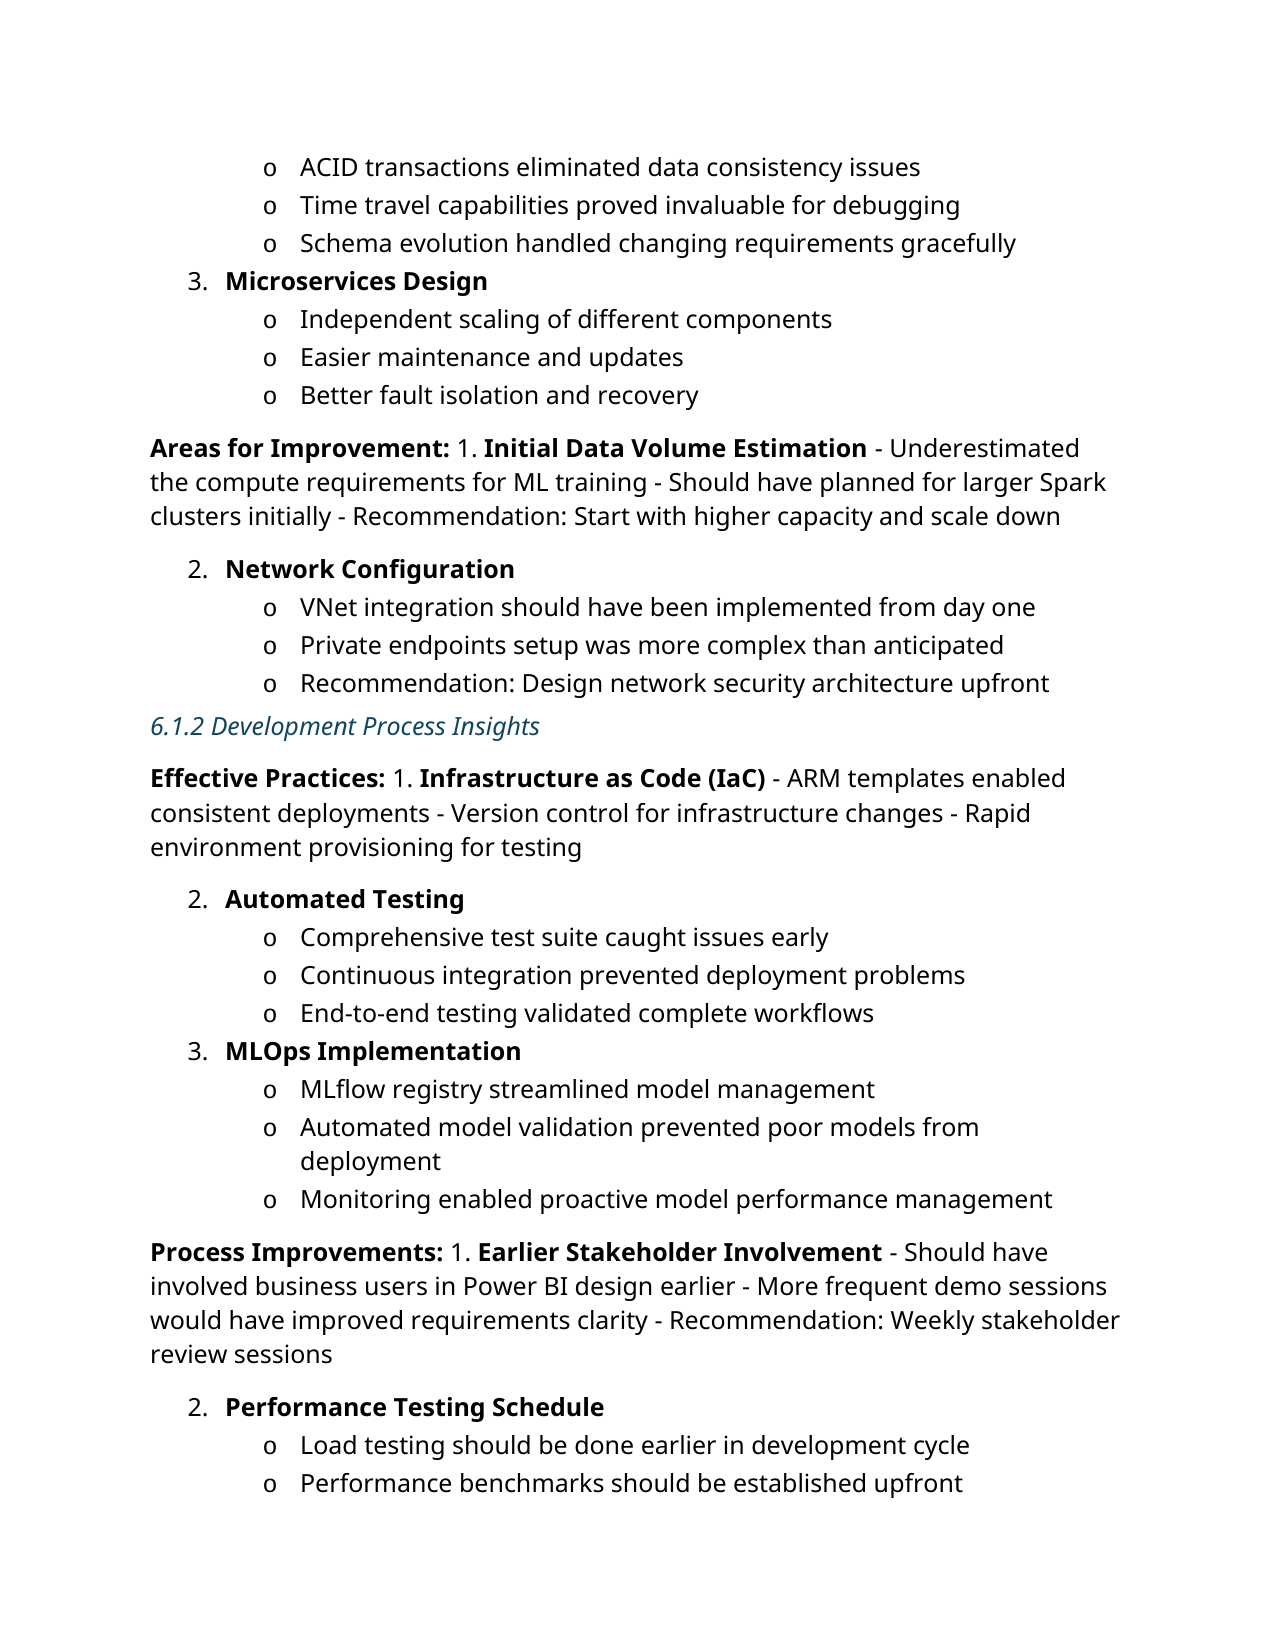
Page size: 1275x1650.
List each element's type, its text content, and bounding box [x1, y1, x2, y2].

list VNet integration should have been implemented from day one [262, 590, 1125, 624]
list Recommendation: Design network security architecture upfront [262, 666, 1125, 700]
list Comprehensive test suite caught issues early [262, 920, 1125, 954]
list Monitoring enabled proactive model performance management [262, 1182, 1125, 1216]
list Microservices Design [187, 264, 1125, 298]
list Time travel capabilities proved invaluable for debugging [262, 188, 1125, 222]
list Independent scaling of different components [262, 302, 1125, 336]
list Load testing should be done earlier in development cycle [262, 1428, 1125, 1462]
list ACID transactions eliminated data consistency issues [262, 150, 1125, 184]
list Performance benchmarks should be established upfront [262, 1466, 1125, 1500]
text Effective Practices: 1. Infrastructure as Code (IaC) - ARM templates enabled consistent deployments - Version control for infrastructure changes - Rapid environment provisioning for testing [150, 761, 1125, 863]
list Performance Testing Schedule [187, 1390, 1125, 1424]
list Private endpoints setup was more complex than anticipated [262, 628, 1125, 662]
list MLOps Implementation [187, 1034, 1125, 1068]
list MLflow registry streamlined model management [262, 1072, 1125, 1106]
list Continuous integration prevented deployment problems [262, 958, 1125, 992]
list Automated model validation prevented poor models from deployment [262, 1110, 1125, 1178]
list Better fault isolation and recovery [262, 378, 1125, 412]
list Schema evolution handled changing requirements gracefully [262, 226, 1125, 260]
list Easier maintenance and updates [262, 340, 1125, 374]
subtitle 6.1.2 Development Process Insights [150, 708, 1125, 742]
list End-to-end testing validated complete workflows [262, 996, 1125, 1030]
list Network Configuration [187, 552, 1125, 586]
text Process Improvements: 1. Earlier Stakeholder Involvement - Should have involved business users in Power BI design earlier - More frequent demo sessions would have improved requirements clarity - Recommendation: Weekly stakeholder review sessions [150, 1235, 1125, 1371]
list Automated Testing [187, 882, 1125, 916]
text Areas for Improvement: 1. Initial Data Volume Estimation - Underestimated the compute requirements for ML training - Should have planned for larger Spark clusters initially - Recommendation: Start with higher capacity and scale down [150, 431, 1125, 533]
